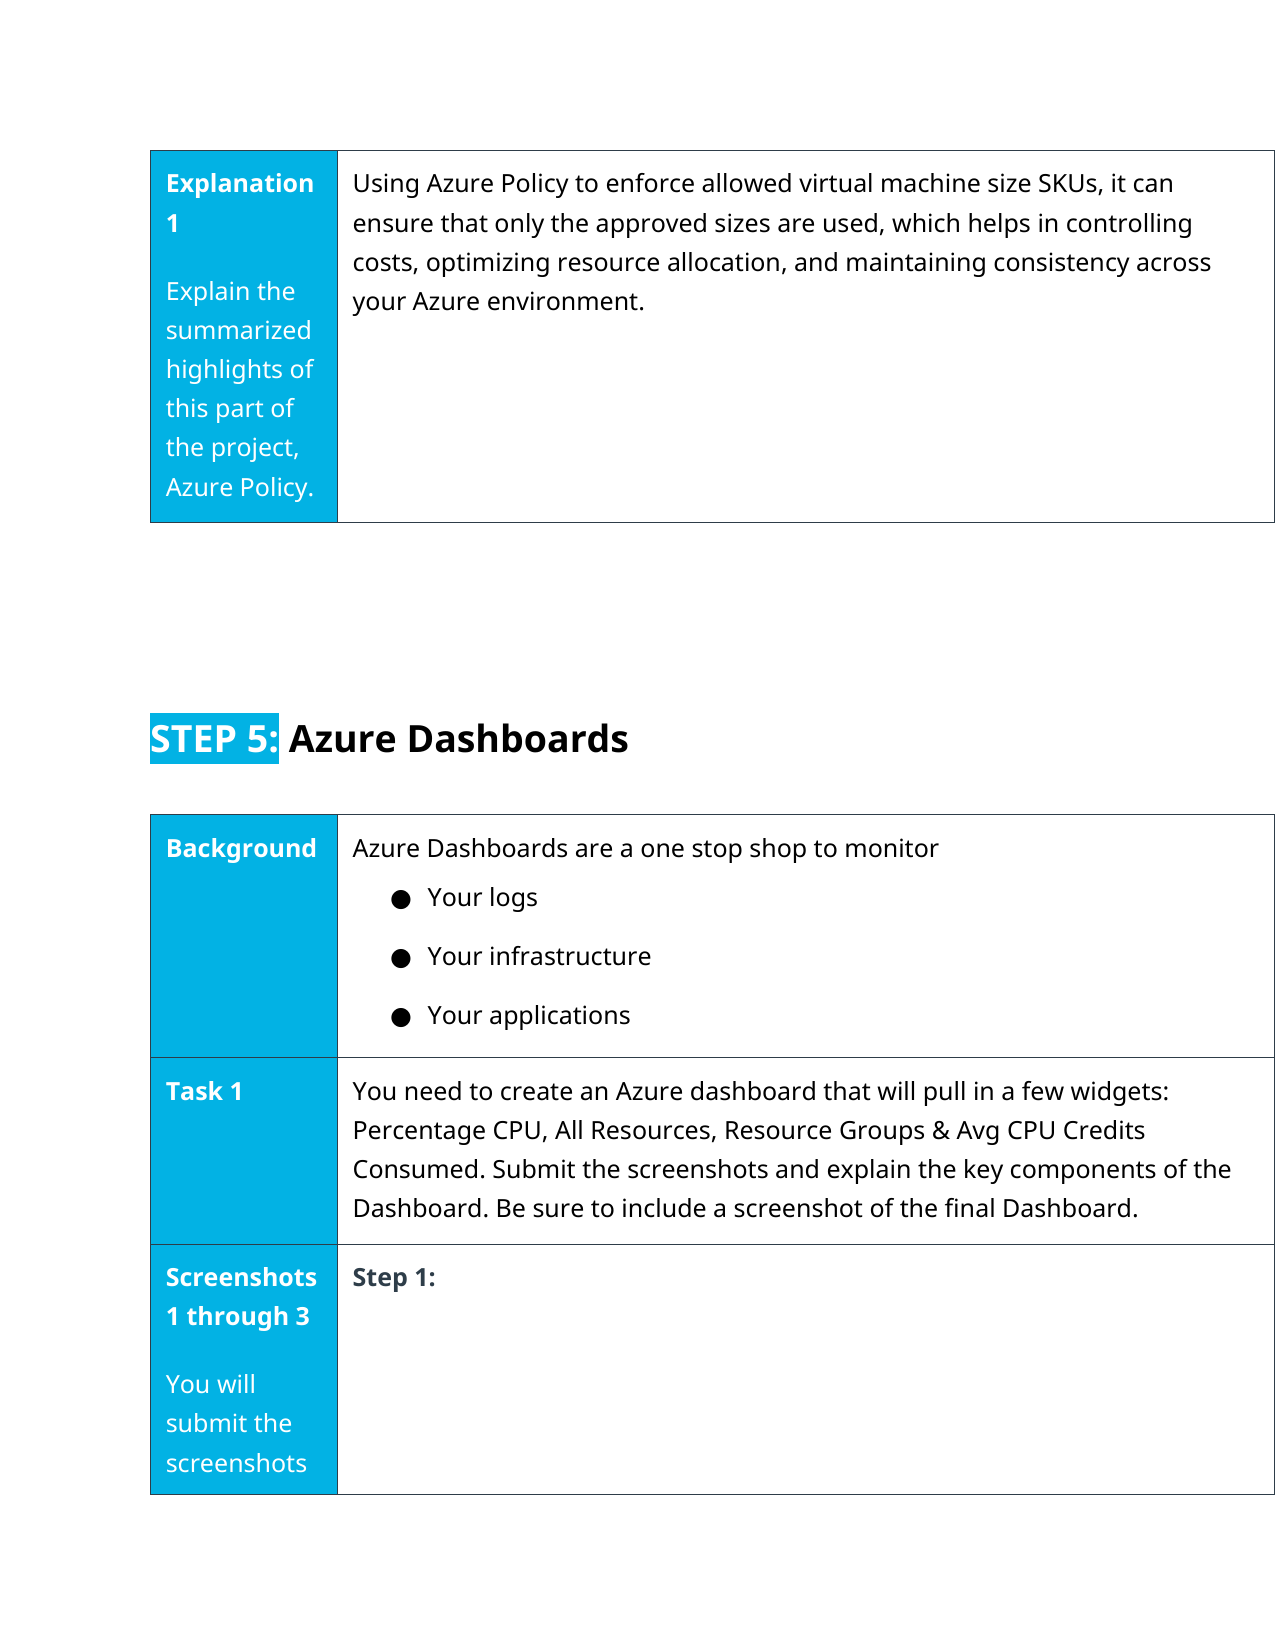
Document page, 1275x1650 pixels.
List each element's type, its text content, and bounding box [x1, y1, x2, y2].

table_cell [151, 1245, 337, 1494]
text STEP 5: Azure Dashboards [279, 713, 1125, 764]
table_cell Explanation 1 Explain the summarized highlights of this part of the project, Azure Policy. [151, 151, 337, 522]
table_header Background [151, 815, 337, 1057]
table_cell You need to create an Azure dashboard that will pull in a few widgets: Percentage CPU, All Resources, Resource Groups & Avg CPU Credits Consumed. Submit the screenshots and explain the key components of the Dashboard. Be sure to include a screenshot of the final Dashboard. [338, 1058, 1274, 1244]
table_cell Using Azure Policy to enforce allowed virtual machine size SKUs, it can ensure that only the approved sizes are used, which helps in controlling costs, optimizing resource allocation, and maintaining consistency across your Azure environment. [338, 151, 1274, 522]
table_cell Task 1 [151, 1058, 337, 1244]
table_header Azure Dashboards are a one stop shop to monitor Your logs Your infrastructure Your applications [338, 815, 1274, 1057]
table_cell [338, 1245, 1274, 1494]
